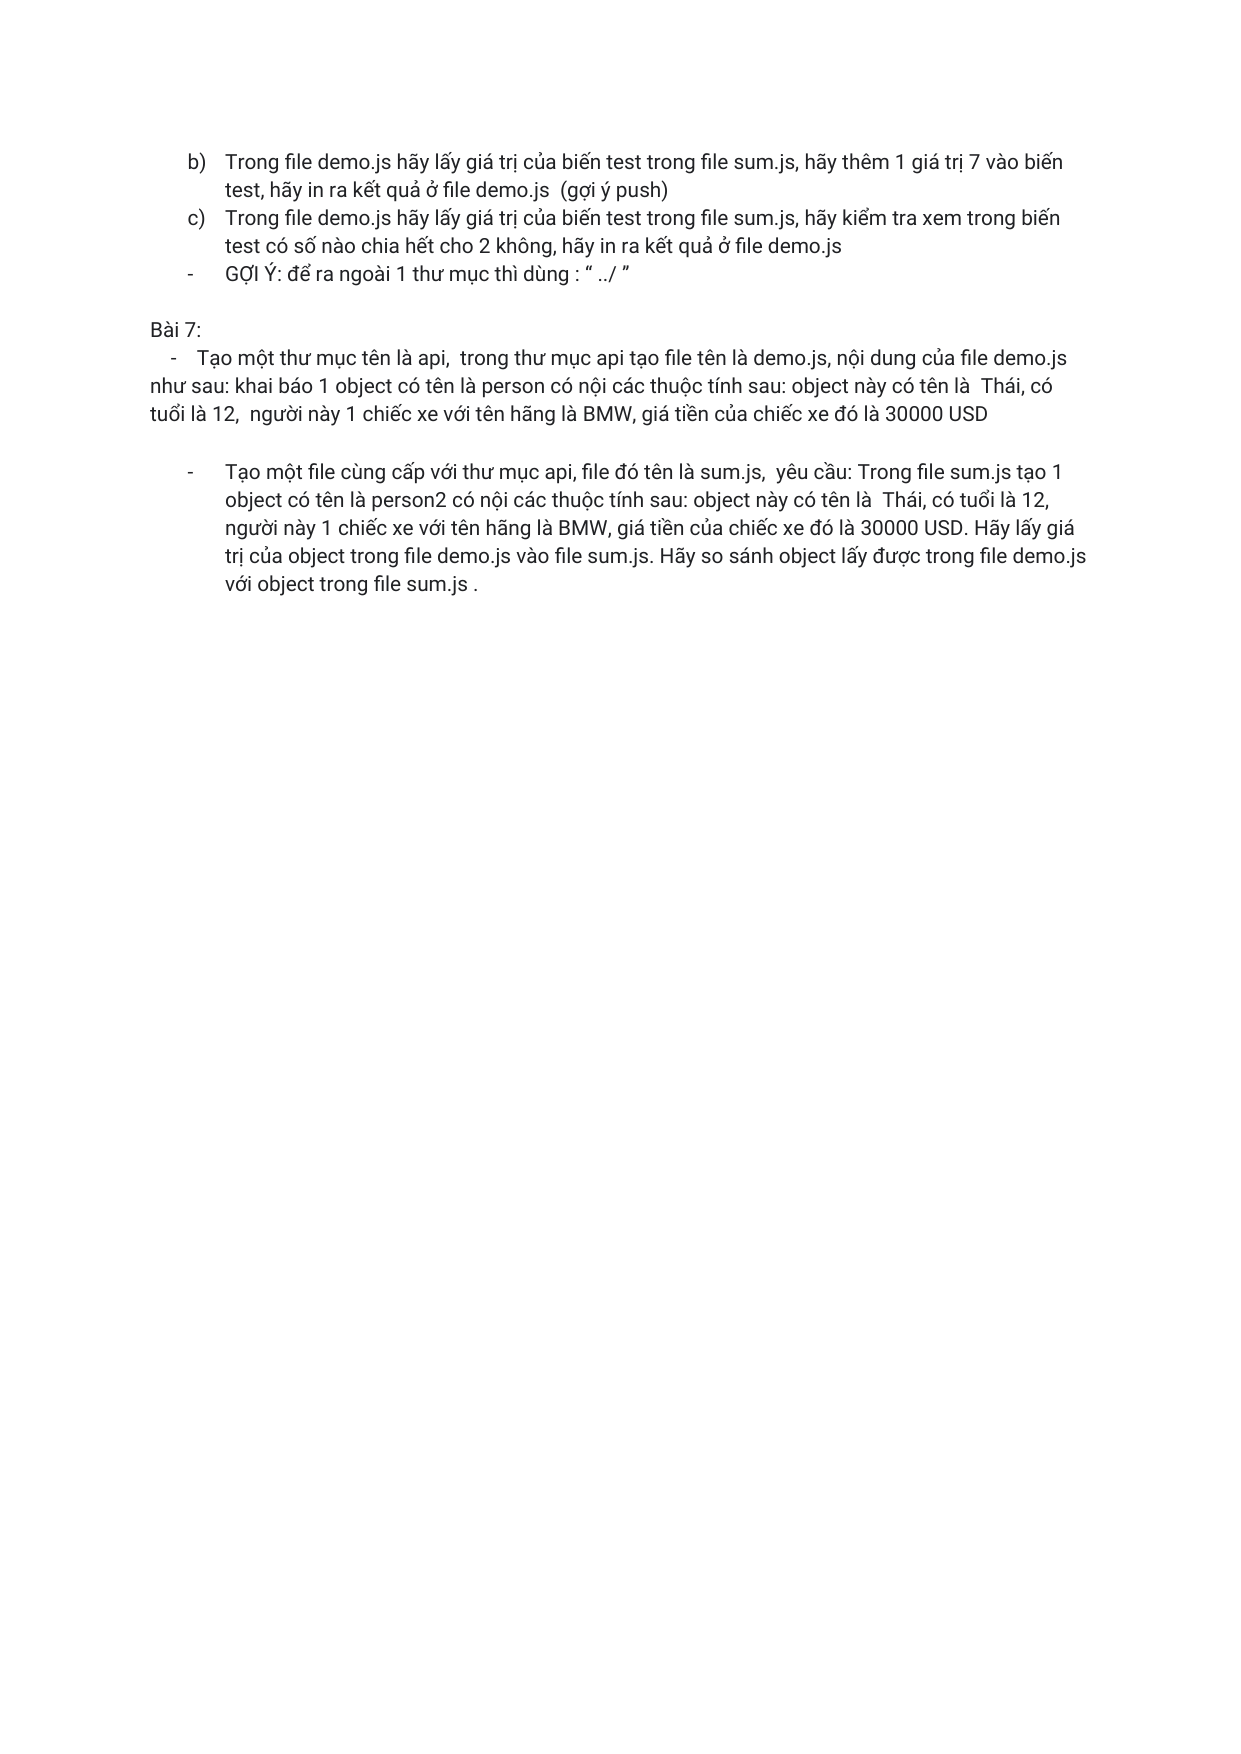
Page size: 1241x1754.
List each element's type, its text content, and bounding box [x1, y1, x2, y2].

list Tạo một file cùng cấp với thư mục api, file đó tên là sum.js, yêu cầu: Trong file sum.js tạo 1 object có tên là person2 có nội các thuộc tính sau: object này có tên là Thái, có tuổi là 12, người này 1 chiếc xe với tên hãng là BMW, giá tiền của chiếc xe đó là 30000 USD. Hãy lấy giá trị của object trong file demo.js vào file sum.js. Hãy so sánh object lấy được trong file demo.js với object trong file sum.js . [187, 460, 1090, 597]
list Trong file demo.js hãy lấy giá trị của biến test trong file sum.js, hãy kiểm tra xem trong biến test có số nào chia hết cho 2 không, hãy in ra kết quả ở file demo.js [187, 206, 1090, 258]
list Trong file demo.js hãy lấy giá trị của biến test trong file sum.js, hãy thêm 1 giá trị 7 vào biến test, hãy in ra kết quả ở file demo.js (gợi ý push) [187, 150, 1090, 202]
text - Tạo một thư mục tên là api, trong thư mục api tạo file tên là demo.js, nội dung của file demo.js như sau: khai báo 1 object có tên là person có nội các thuộc tính sau: object này có tên là Thái, có tuổi là 12, người này 1 chiếc xe với tên hãng là BMW, giá tiền của chiếc xe đó là 30000 USD [150, 346, 1090, 427]
list GỢI Ý: để ra ngoài 1 thư mục thì dùng : “ ../ ” [187, 262, 1090, 286]
text Bài 7: [150, 318, 1090, 342]
